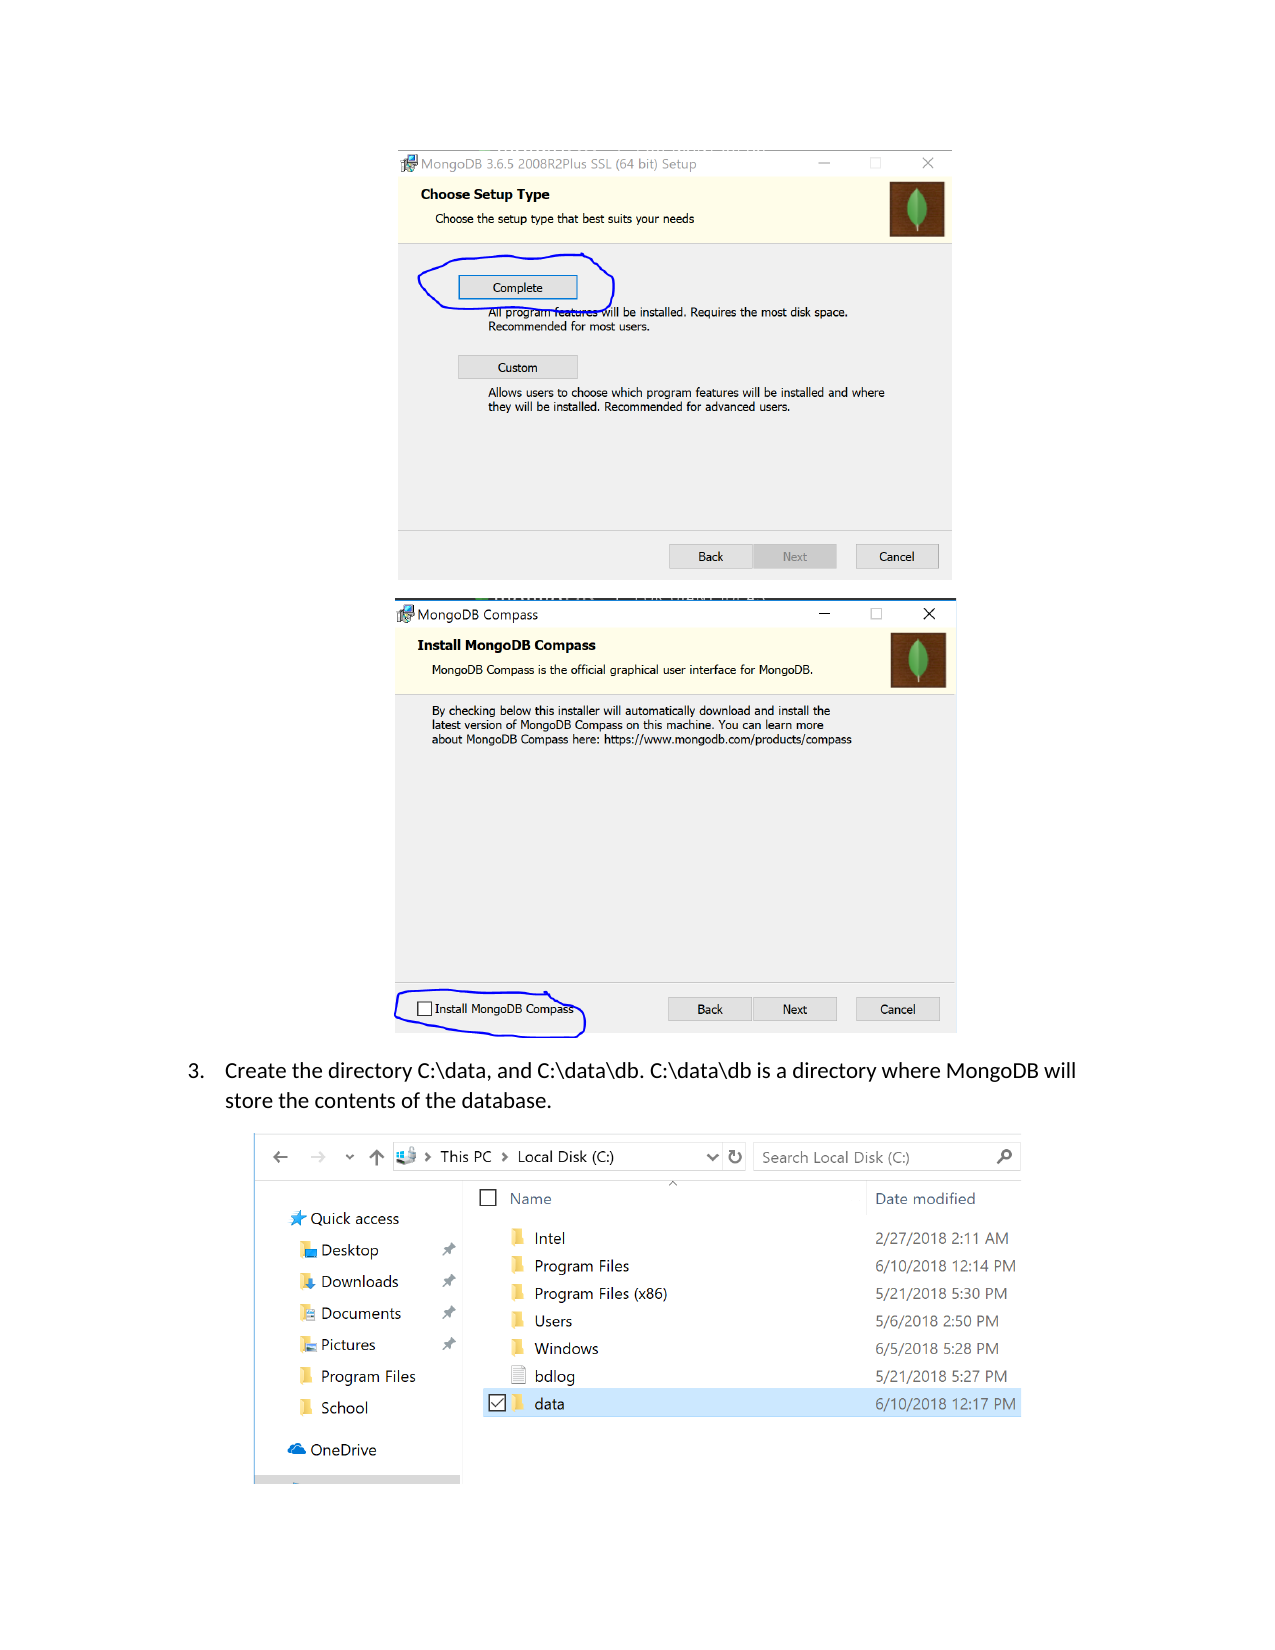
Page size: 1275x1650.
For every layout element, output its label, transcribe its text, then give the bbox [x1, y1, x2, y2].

list Create the directory C:\data, and C:\data\db. C:\data\db is a directory where MongoDB will store the contents of the database. [187, 1056, 1125, 1114]
picture [398, 150, 952, 580]
picture [253, 1133, 1022, 1484]
picture [393, 598, 957, 1038]
